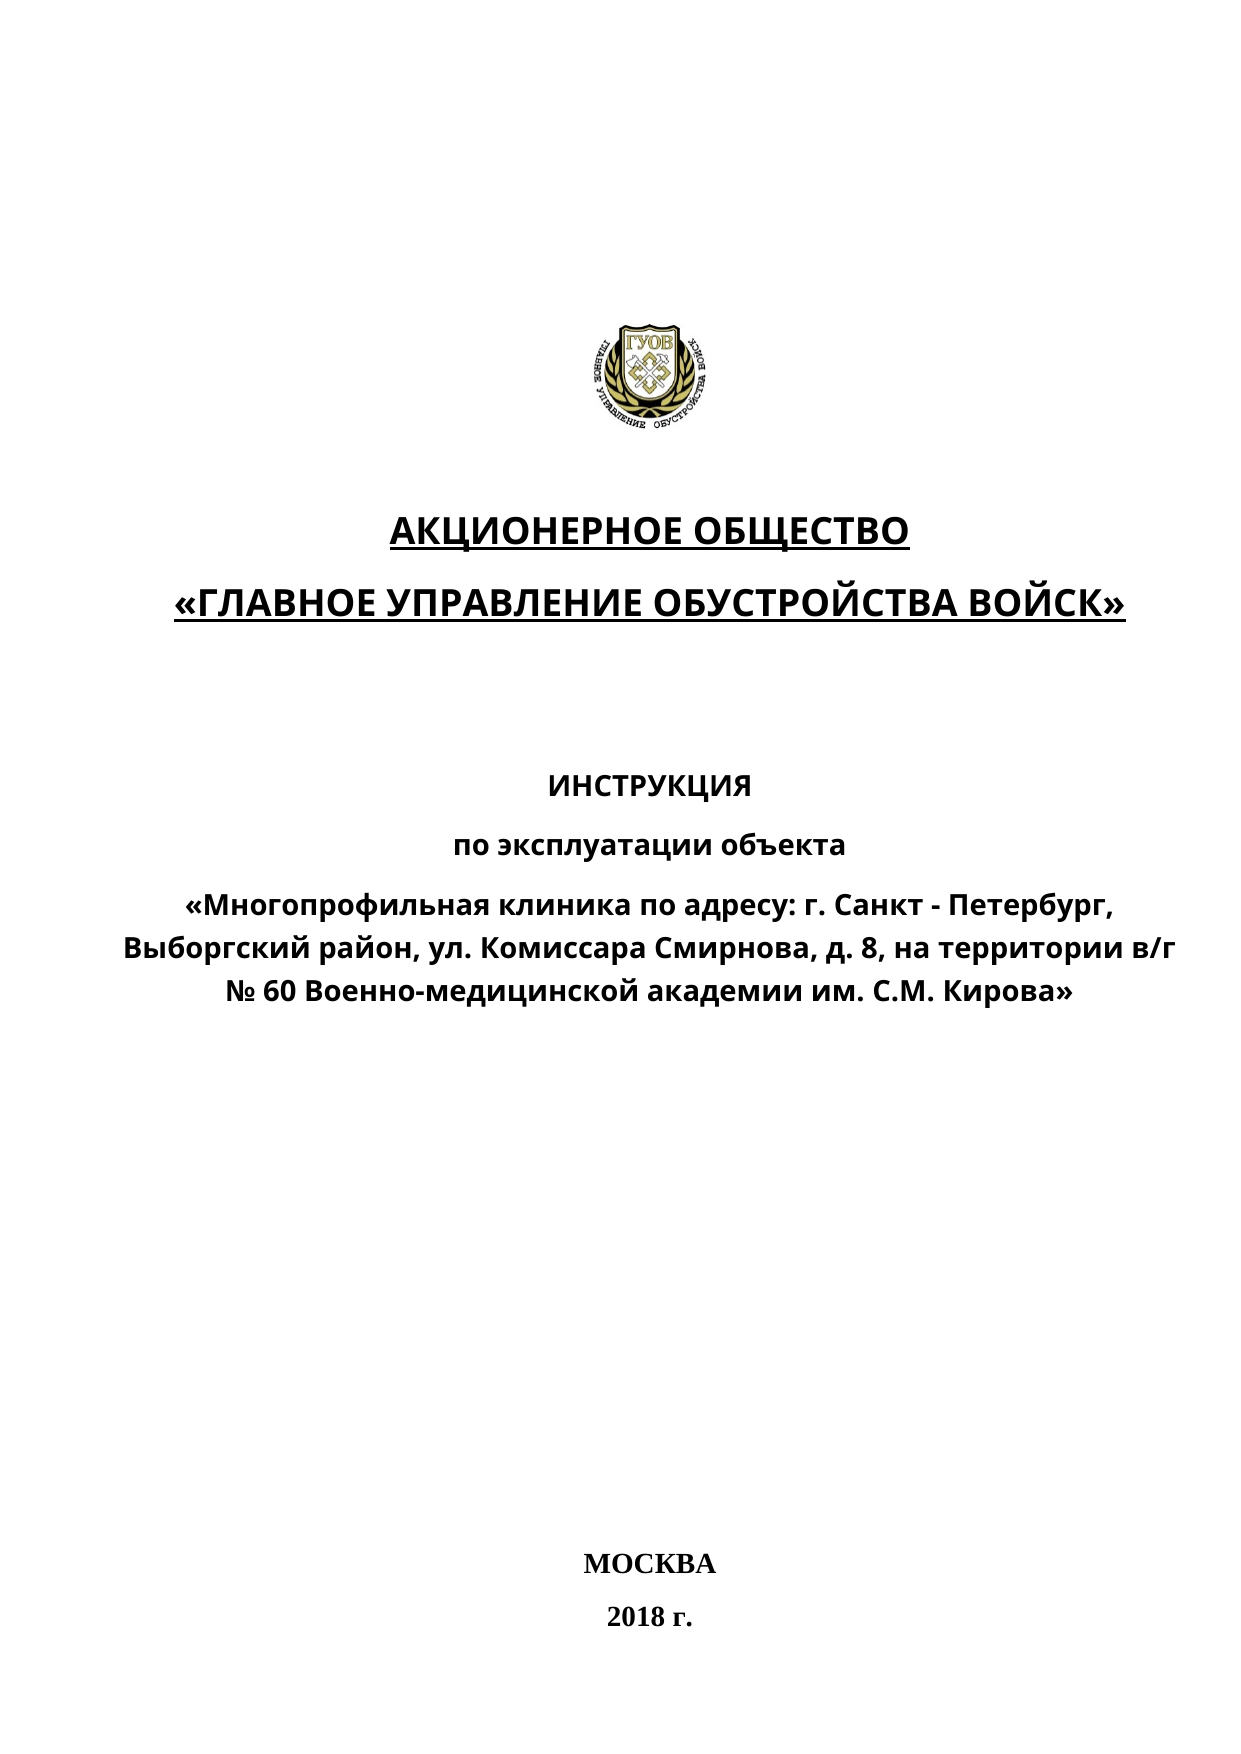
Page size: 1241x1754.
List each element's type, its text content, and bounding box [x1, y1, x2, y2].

text МОСКВА [118, 1546, 1181, 1580]
picture [590, 323, 709, 433]
text ИНСТРУКЦИЯ [118, 765, 1181, 805]
text АКЦИОНЕРНОЕ ОБЩЕСТВО [118, 504, 1181, 555]
text «Многопрофильная клиника по адресу: г. Санкт - Петербург, Выборгский район, ул. Комиссара Смирнова, д. 8, на территории в/г № 60 Военно-медицинской академии им. С.М. Кирова» [118, 884, 1181, 1009]
text 2018 г. [118, 1599, 1181, 1633]
text по эксплуатации объекта [118, 825, 1181, 864]
text «ГЛАВНОЕ УПРАВЛЕНИЕ ОБУСТРОЙСТВА ВОЙСК» [118, 576, 1181, 627]
